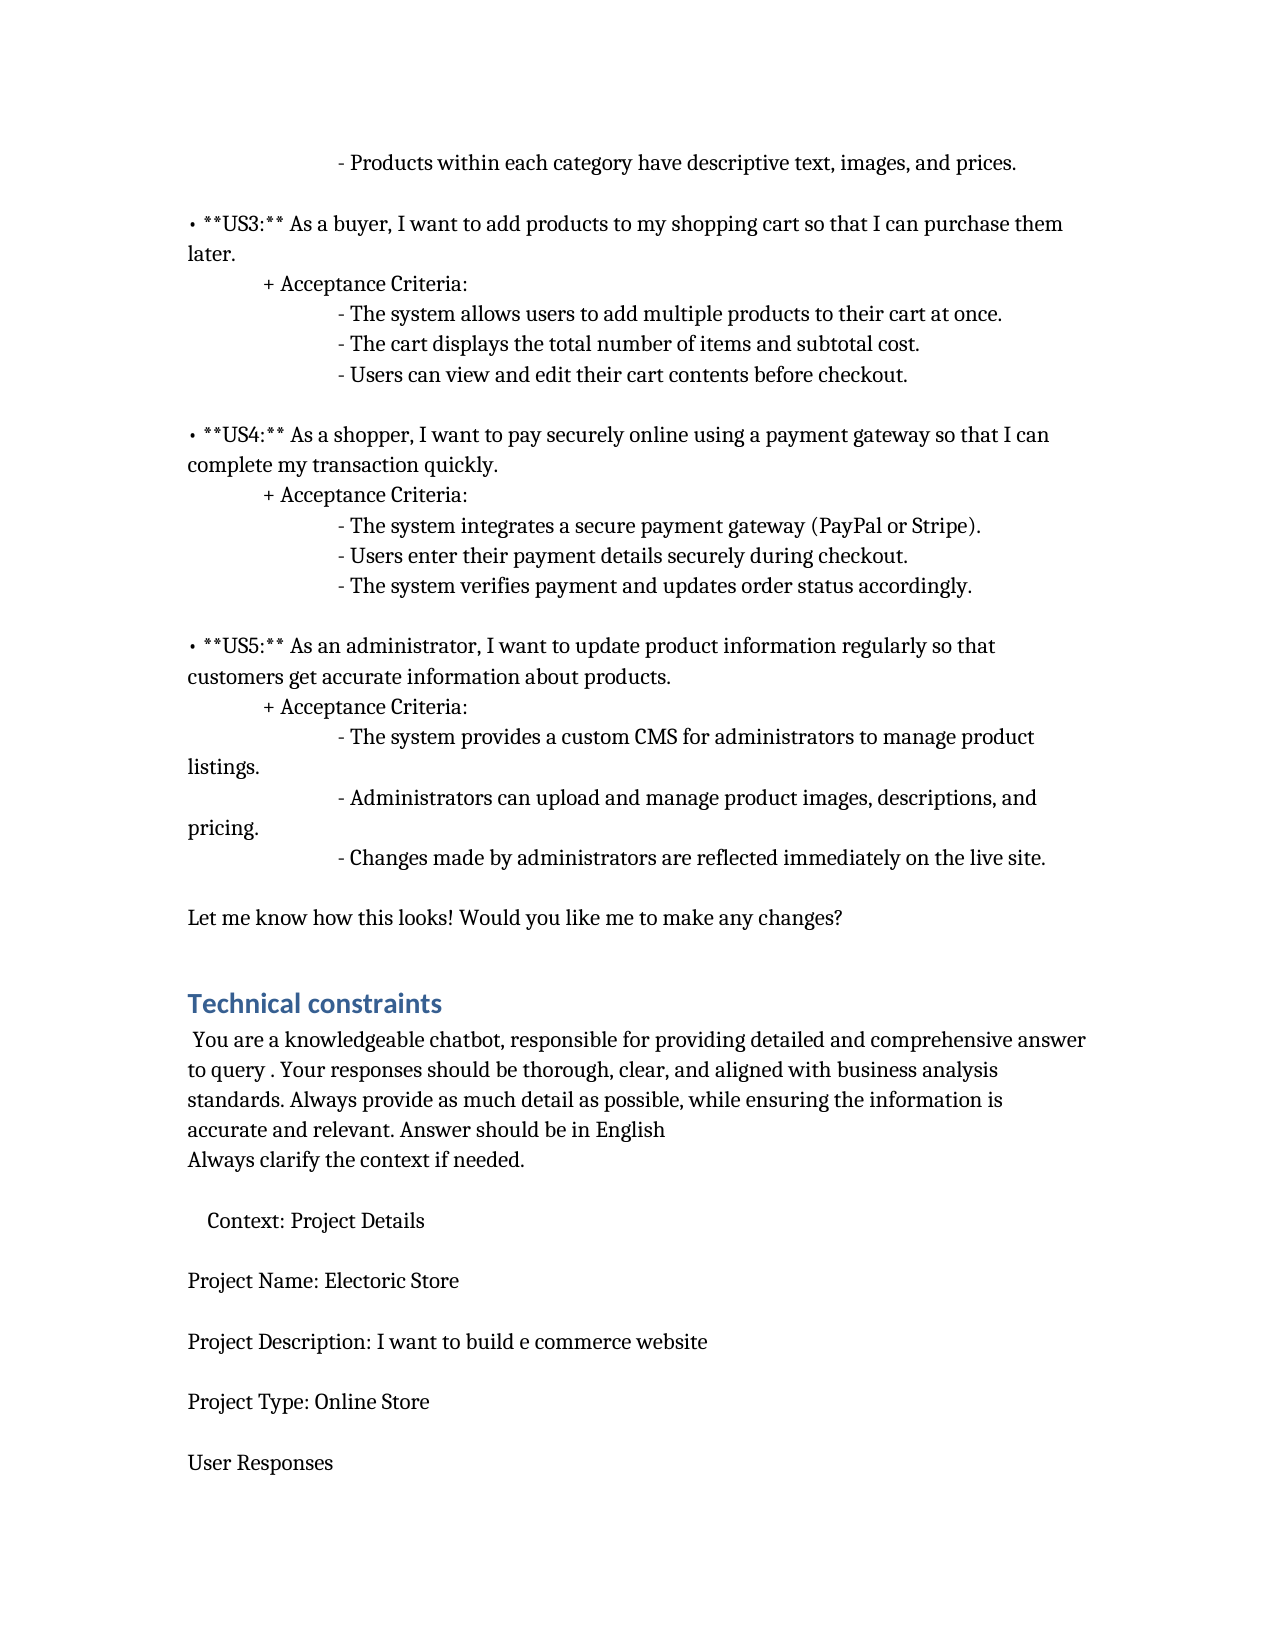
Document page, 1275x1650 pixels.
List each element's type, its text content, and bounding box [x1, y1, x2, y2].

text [187, 150, 1087, 932]
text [187, 1026, 1087, 1476]
subtitle Technical constraints [187, 985, 1087, 1021]
